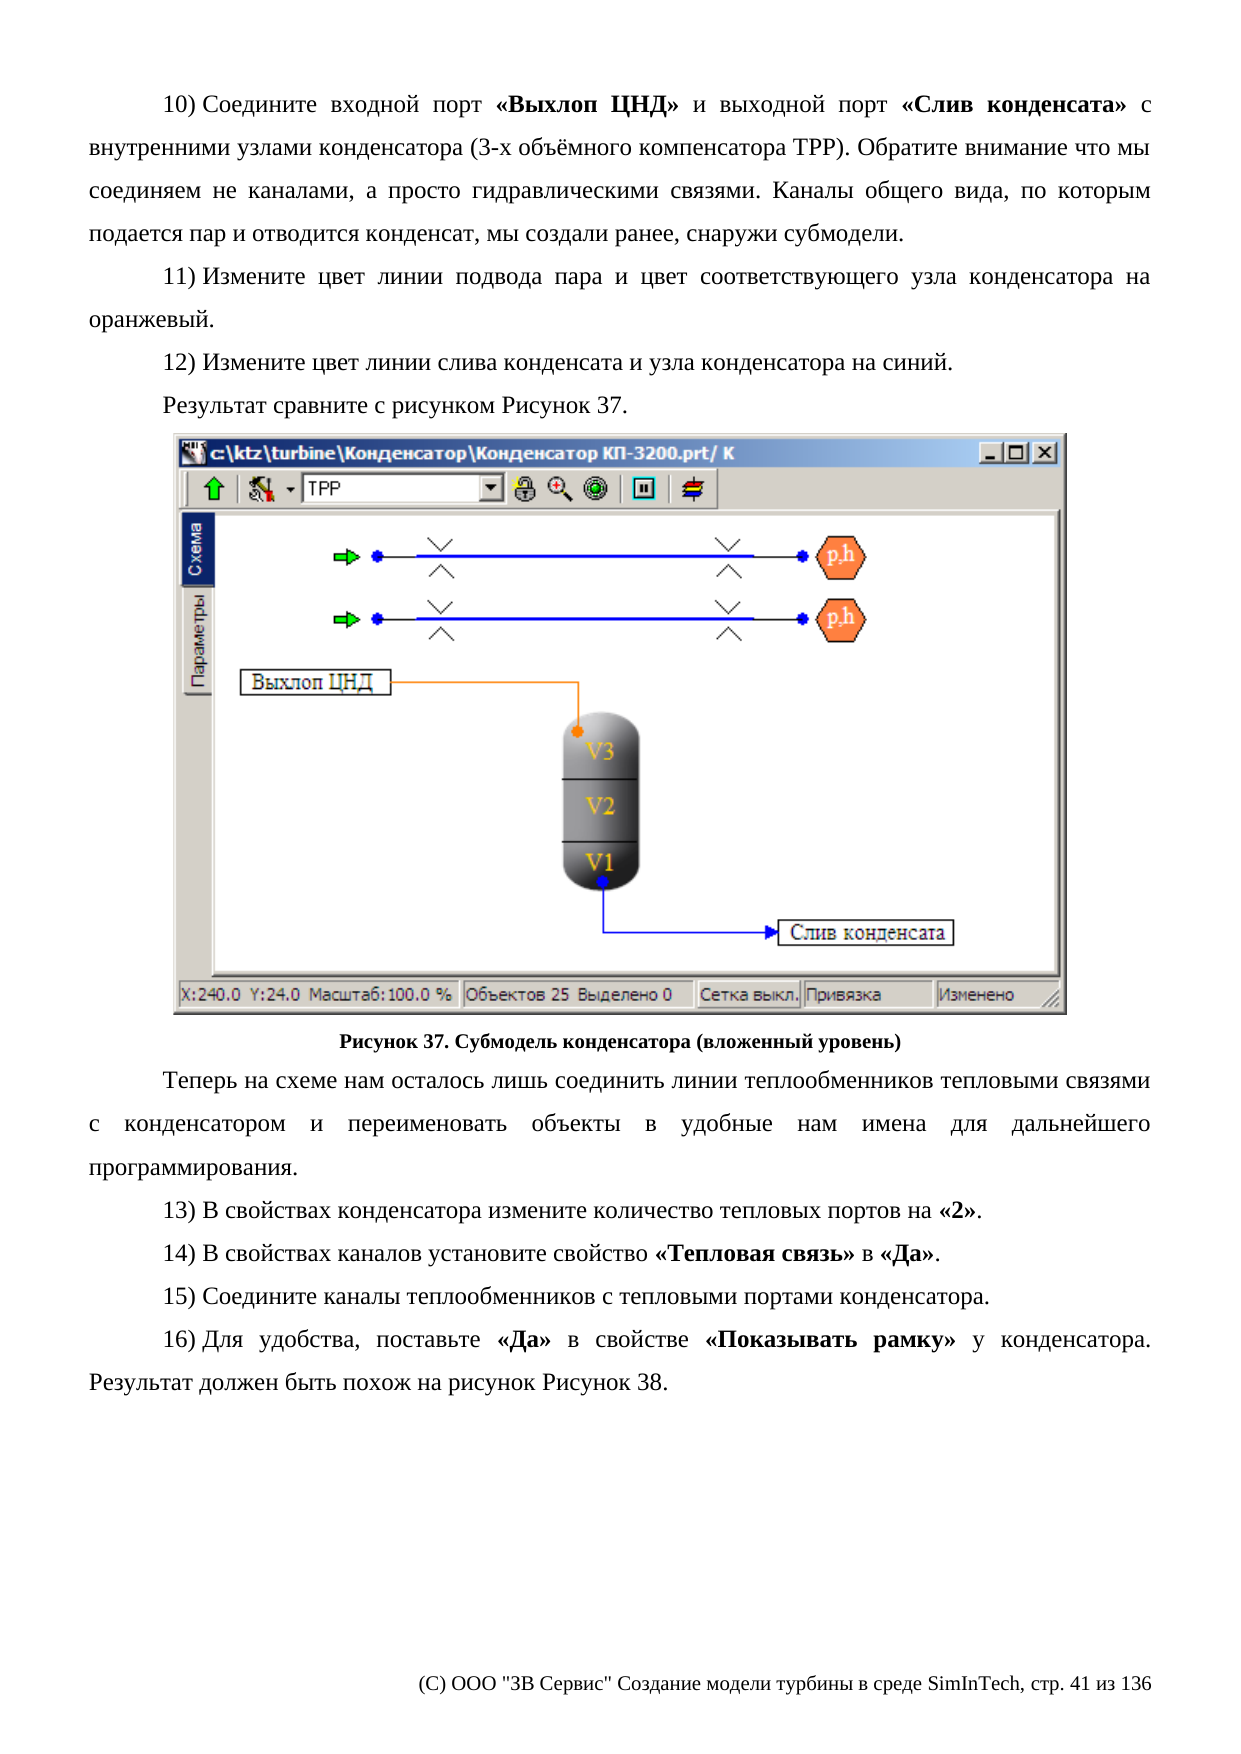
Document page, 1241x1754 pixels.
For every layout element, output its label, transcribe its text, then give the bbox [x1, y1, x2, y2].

list Соедините входной порт «Выхлоп ЦНД» и выходной порт «Слив конденсата» с внутренними узлами конденсатора (3-х объёмного компенсатора ТРР). Обратите внимание что мы соединяем не каналами, а просто гидравлическими связями. Каналы общего вида, по которым подается пар и отводится конденсат, мы создали ранее, снаружи субмодели. [89, 89, 1152, 247]
list Измените цвет линии слива конденсата и узла конденсатора на синий. [89, 347, 1152, 376]
list В свойствах конденсатора измените количество тепловых портов на «2». [89, 1195, 1152, 1223]
list В свойствах каналов установите свойство «Тепловая связь» в «Да». [89, 1238, 1152, 1267]
picture [173, 433, 1067, 1015]
list Соедините каналы теплообменников с тепловыми портами конденсатора. [89, 1281, 1152, 1310]
list Измените цвет линии подвода пара и цвет соответствующего узла конденсатора на оранжевый. [89, 261, 1152, 333]
text Теперь на схеме нам осталось лишь соединить линии теплообменников тепловыми связями с конденсатором и переименовать объекты в удобные нам имена для дальнейшего программирования. [89, 1065, 1152, 1180]
